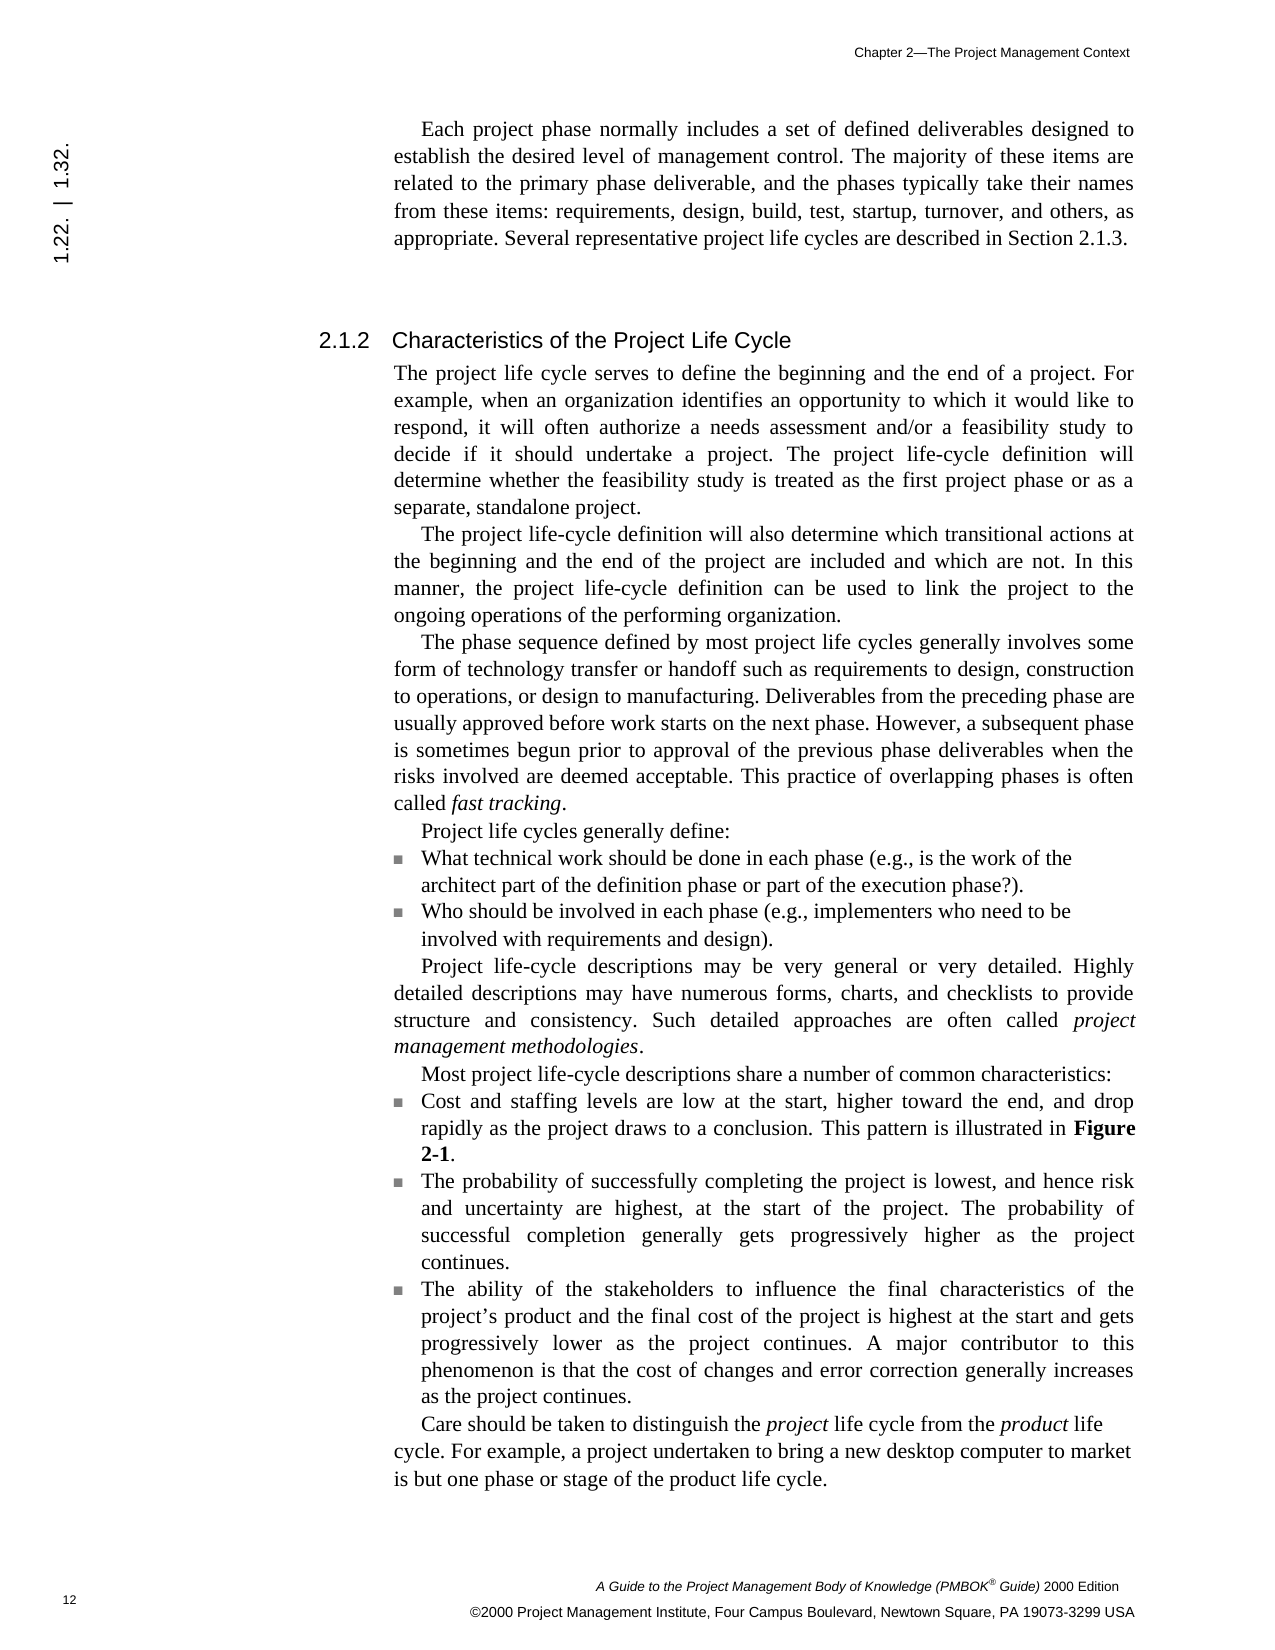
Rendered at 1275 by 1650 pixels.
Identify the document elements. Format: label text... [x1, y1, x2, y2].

text ©2000 Project Management Institute, Four Campus Boulevard, Newtown Square, PA 19073-3299 USA [49, 1606, 1135, 1620]
text A Guide to the Project Management Body of Knowledge (PMBOK® Guide) 2000 Edition [596, 1577, 1135, 1595]
list What technical work should be done in each phase (e.g., is the work of the architect part of the definition phase or part of the execution phase?). [393, 845, 1135, 897]
list The probability of successfully completing the project is lowest, and hence risk and uncertainty are highest, at the start of the project. The probability of successful completion generally gets progressively higher as the project continues. [393, 1168, 1135, 1274]
list Cost and staffing levels are low at the start, higher toward the end, and drop rapidly as the project draws to a conclusion. This pattern is illustrated in Figure 2-1. [393, 1088, 1135, 1167]
text 2.1.2 Characteristics of the Project Life Cycle [319, 327, 1135, 354]
text The phase sequence defined by most project life cycles generally involves some form of technology transfer or handoff such as requirements to design, construction to operations, or design to manufacturing. Deliverables from the preceding phase are usually approved before work starts on the next phase. However, a subsequent phase is sometimes begun prior to approval of the previous phase deliverables when the risks involved are deemed acceptable. This practice of overlapping phases is often called fast tracking. [394, 629, 1135, 816]
text Chapter 2—The Project Management Context [854, 44, 1135, 60]
list The ability of the stakeholders to influence the final characteristics of the project’s product and the final cost of the project is highest at the start and gets progressively lower as the project continues. A major contributor to this phenomenon is that the cost of changes and error correction generally increases as the project continues. [393, 1276, 1135, 1409]
text Each project phase normally includes a set of defined deliverables designed to establish the desired level of management control. The majority of these items are related to the primary phase deliverable, and the phases typically take their names from these items: requirements, design, build, test, startup, turnover, and others, as appropriate. Several representative project life cycles are described in Section 2.1.3. [394, 116, 1135, 250]
text Project life cycles generally define: [421, 818, 1135, 843]
text cycle. For example, a project undertaken to bring a new desktop computer to market is but one phase or stage of the product life cycle. [394, 1438, 1135, 1491]
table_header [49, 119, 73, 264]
text The project life-cycle definition will also determine which transitional actions at the beginning and the end of the project are included and which are not. In this manner, the project life-cycle definition can be used to link the project to the ongoing operations of the performing organization. [394, 521, 1135, 627]
text involved with requirements and design). [421, 926, 1135, 951]
text Most project life-cycle descriptions share a number of common characteristics: [421, 1061, 1135, 1086]
text Project life-cycle descriptions may be very general or very detailed. Highly detailed descriptions may have numerous forms, charts, and checklists to provide structure and consistency. Such detailed approaches are often called project management methodologies. [394, 953, 1135, 1059]
list Who should be involved in each phase (e.g., implementers who need to be [393, 898, 1135, 924]
text Care should be taken to distinguish the project life cycle from the product life [421, 1411, 1135, 1436]
text The project life cycle serves to define the beginning and the end of a project. For example, when an organization identifies an opportunity to which it would like to respond, it will often authorize a needs assessment and/or a feasibility study to decide if it should undertake a project. The project life-cycle definition will determine whether the feasibility study is treated as the first project phase or as a separate, standalone project. [394, 360, 1135, 519]
